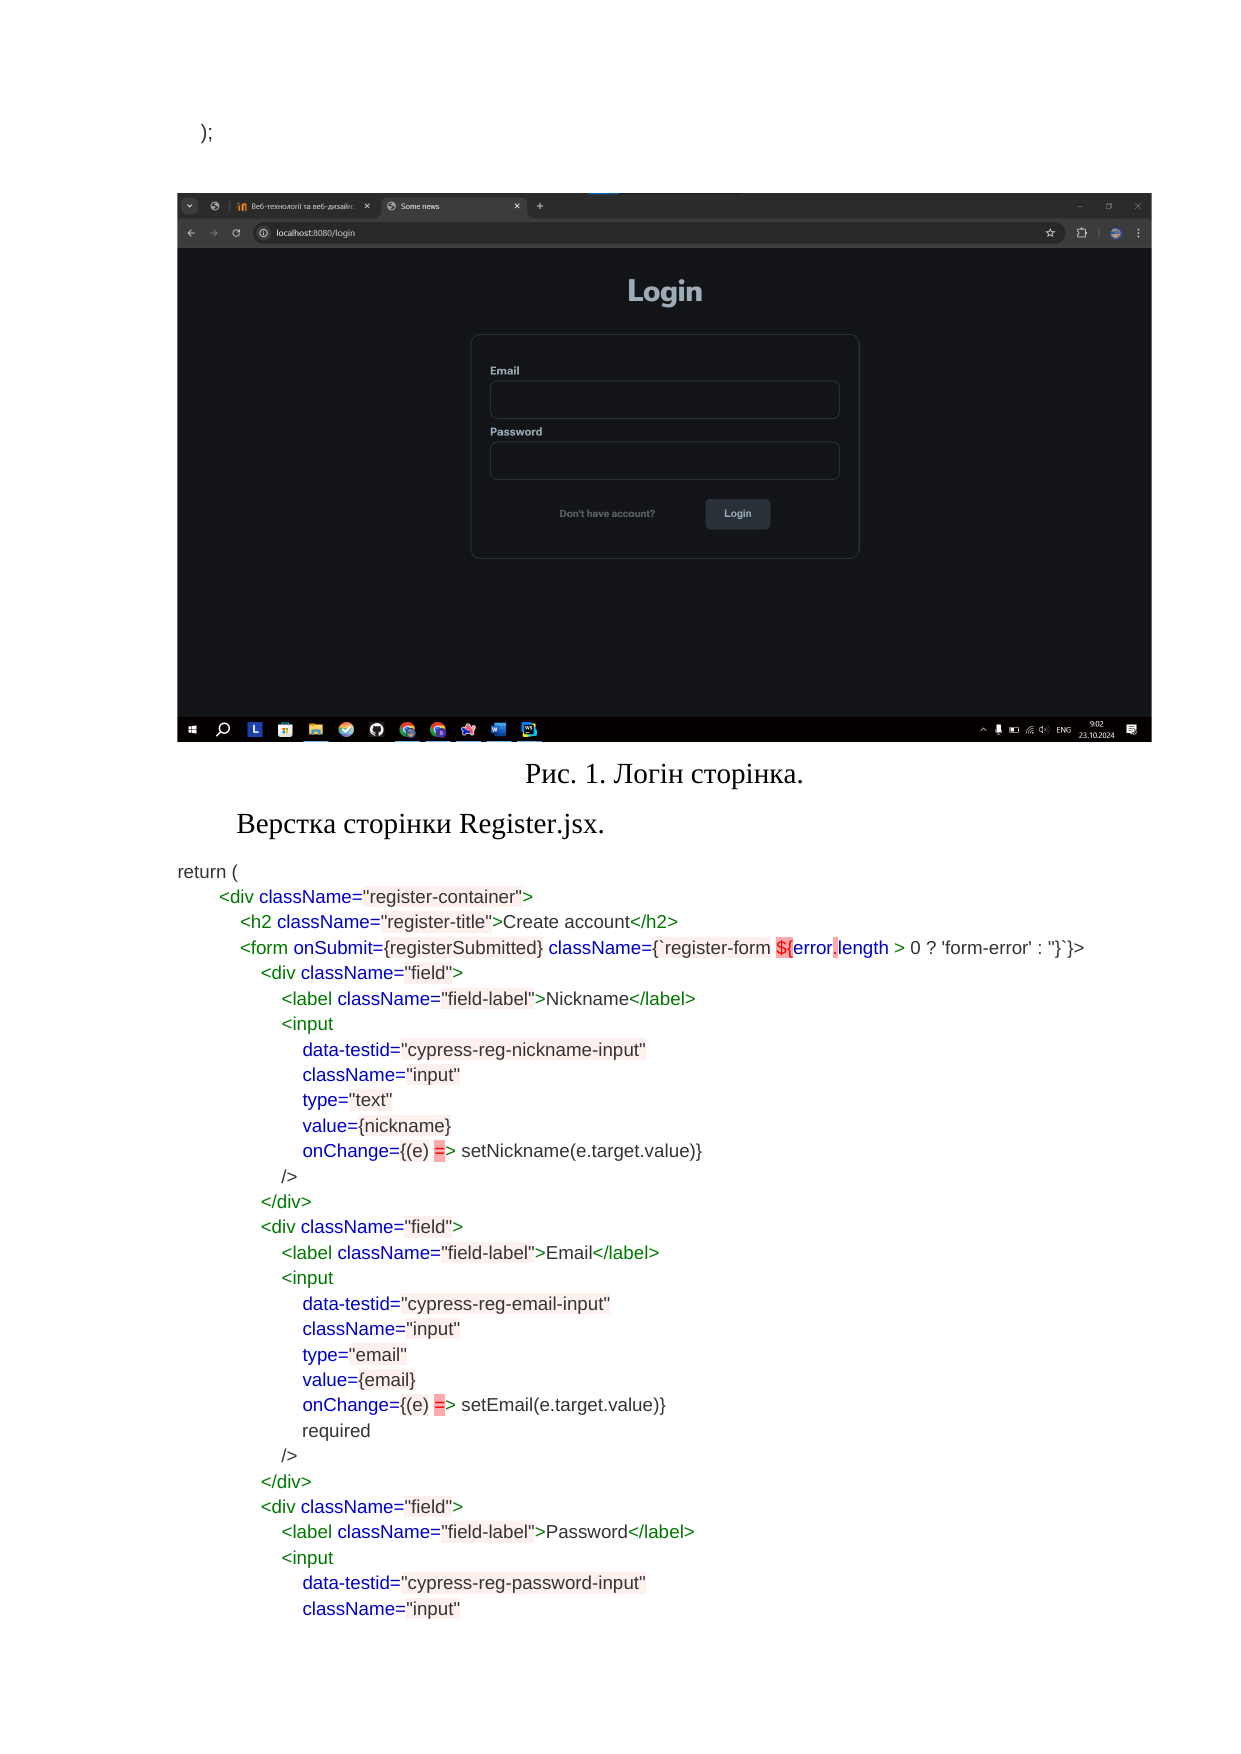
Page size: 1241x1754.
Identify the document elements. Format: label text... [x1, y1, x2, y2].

text onChange={(e) => setEmail(e.target.value)} [177, 1390, 1152, 1416]
text <h2 className="register-title">Create account</h2> [177, 907, 1152, 933]
text required [177, 1416, 1152, 1441]
text data-testid="cypress-reg-nickname-input" [177, 1034, 1152, 1060]
text value={nickname} [177, 1111, 1152, 1136]
text return ( [177, 857, 1152, 882]
text type="text" [177, 1085, 1152, 1111]
text <div className="register-container"> [177, 882, 1152, 907]
text <div className="field"> [177, 1492, 1152, 1517]
text ); [177, 118, 1152, 143]
text <label className="field-label">Password</label> [177, 1517, 1152, 1543]
text <input [177, 1543, 1152, 1568]
text Верстка сторінки Register.jsx. [177, 806, 1152, 840]
text type="email" [177, 1339, 1152, 1365]
text <div className="field"> [177, 958, 1152, 984]
picture [177, 193, 1152, 742]
text data-testid="cypress-reg-email-input" [177, 1289, 1152, 1314]
text <label className="field-label">Nickname</label> [177, 984, 1152, 1009]
text <div className="field"> [177, 1212, 1152, 1238]
text data-testid="cypress-reg-password-input" [177, 1568, 1152, 1594]
text <input [177, 1009, 1152, 1034]
text <form onSubmit={registerSubmitted} className={`register-form ${error.length > 0 ? 'form-error' : ''}`}> [177, 933, 1152, 958]
text className="input" [177, 1314, 1152, 1339]
text </div> [177, 1187, 1152, 1212]
text </div> [177, 1467, 1152, 1492]
text value={email} [177, 1365, 1152, 1390]
text className="input" [177, 1594, 1152, 1619]
text onChange={(e) => setNickname(e.target.value)} [177, 1136, 1152, 1162]
text /> [177, 1162, 1152, 1187]
text /> [177, 1441, 1152, 1467]
text Рис. 1. Логін сторінка. [177, 756, 1152, 789]
text className="input" [177, 1060, 1152, 1085]
text <input [177, 1263, 1152, 1289]
text <label className="field-label">Email</label> [177, 1238, 1152, 1263]
